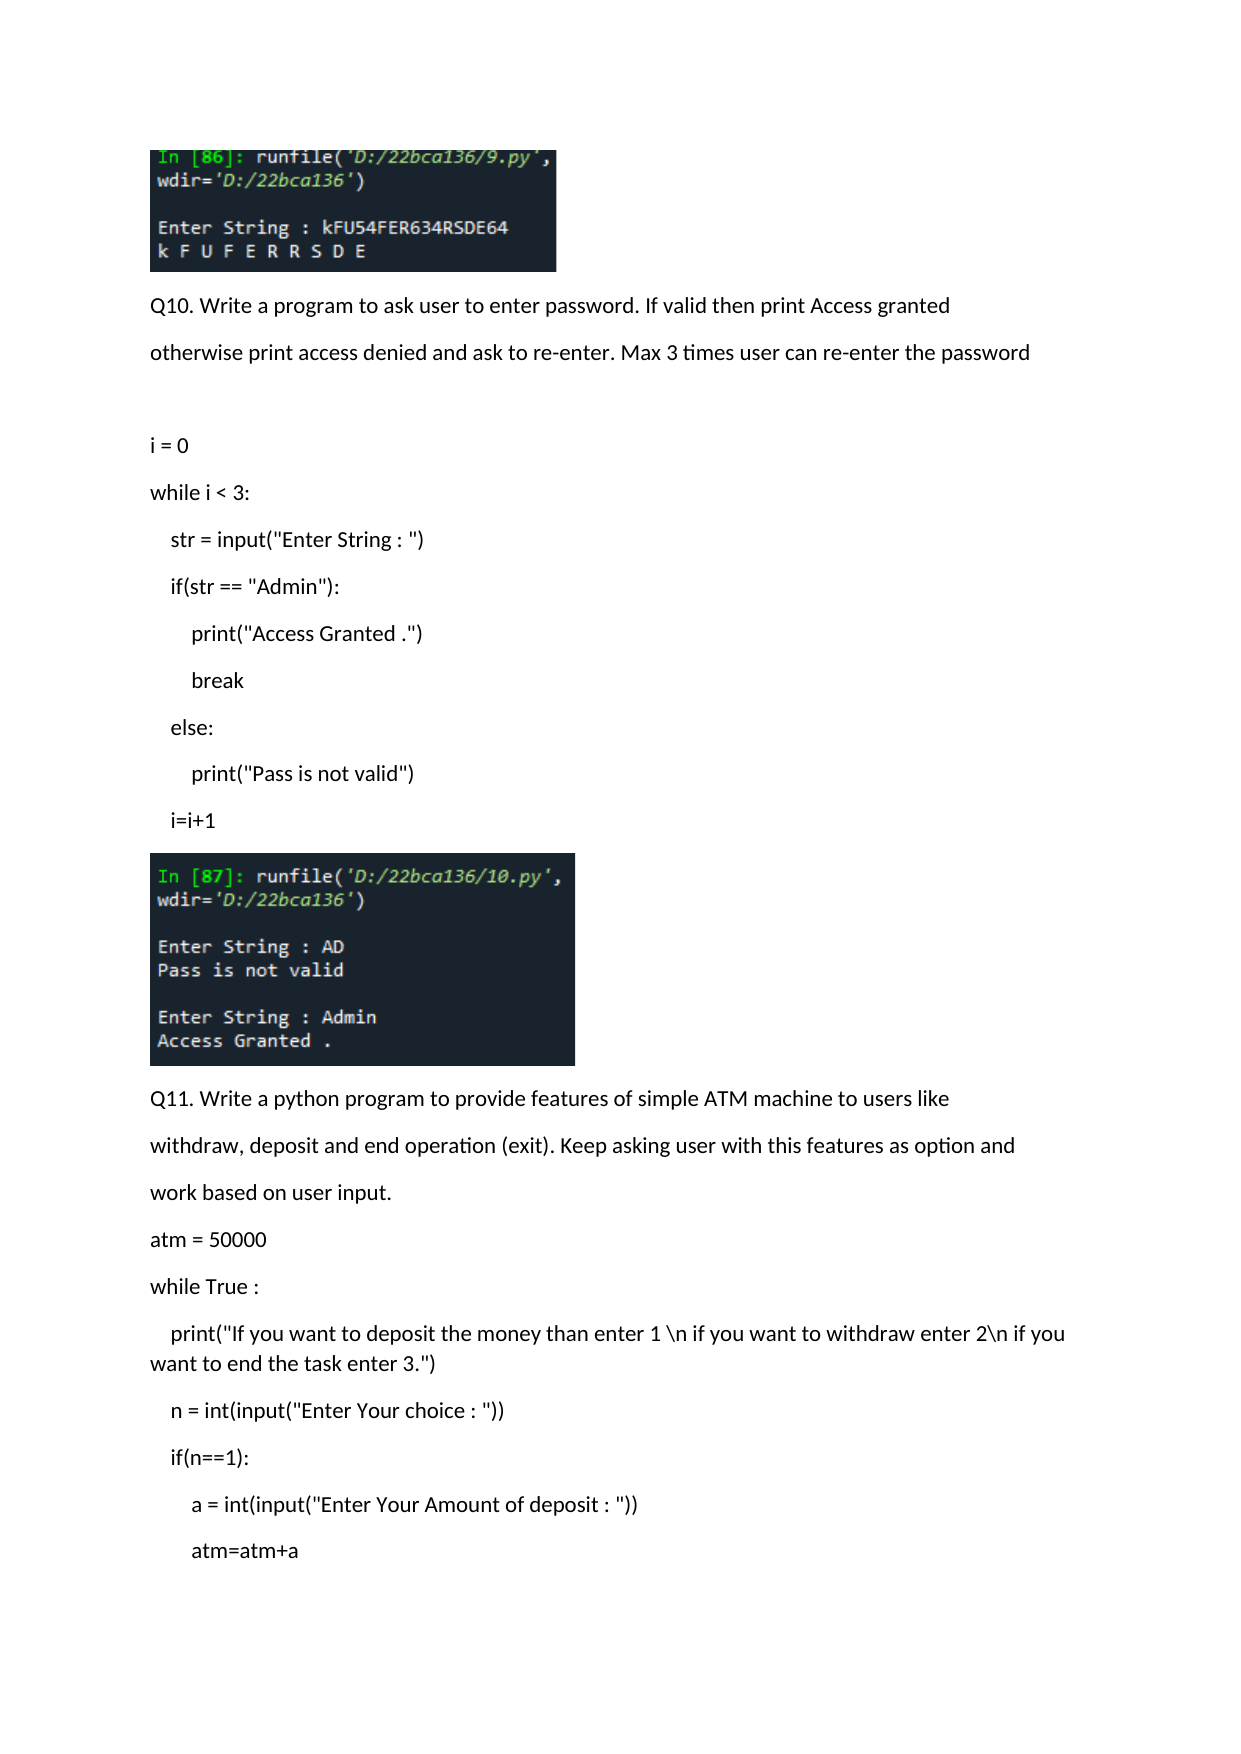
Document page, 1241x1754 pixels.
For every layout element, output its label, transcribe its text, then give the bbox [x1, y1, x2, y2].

text print("If you want to deposit the money than enter 1 \n if you want to withdraw enter 2\n if you want to end the task enter 3.") [150, 1319, 1090, 1377]
text break [150, 666, 1090, 694]
text work based on user input. [150, 1178, 1090, 1206]
text atm = 50000 [150, 1225, 1090, 1253]
text Q11. Write a python program to provide features of simple ATM machine to users like [150, 1084, 1090, 1113]
text withdraw, deposit and end operation (exit). Keep asking user with this features as option and [150, 1131, 1090, 1159]
text Q10. Write a program to ask user to enter password. If valid then print Access granted [150, 291, 1090, 319]
picture [150, 853, 575, 1066]
text otherwise print access denied and ask to re-enter. Max 3 times user can re-enter the password [150, 338, 1090, 366]
text i = 0 [150, 431, 1090, 459]
text while True : [150, 1272, 1090, 1300]
text if(str == "Admin"): [150, 572, 1090, 600]
text print("Access Granted .") [150, 619, 1090, 647]
text i=i+1 [150, 806, 1090, 834]
text print("Pass is not valid") [150, 759, 1090, 787]
text a = int(input("Enter Your Amount of deposit : ")) [150, 1490, 1090, 1518]
text if(n==1): [150, 1443, 1090, 1471]
text n = int(input("Enter Your choice : ")) [150, 1396, 1090, 1424]
text atm=atm+a [150, 1537, 1090, 1565]
picture [150, 150, 557, 272]
text else: [150, 713, 1090, 741]
text str = input("Enter String : ") [150, 525, 1090, 553]
text while i < 3: [150, 478, 1090, 506]
